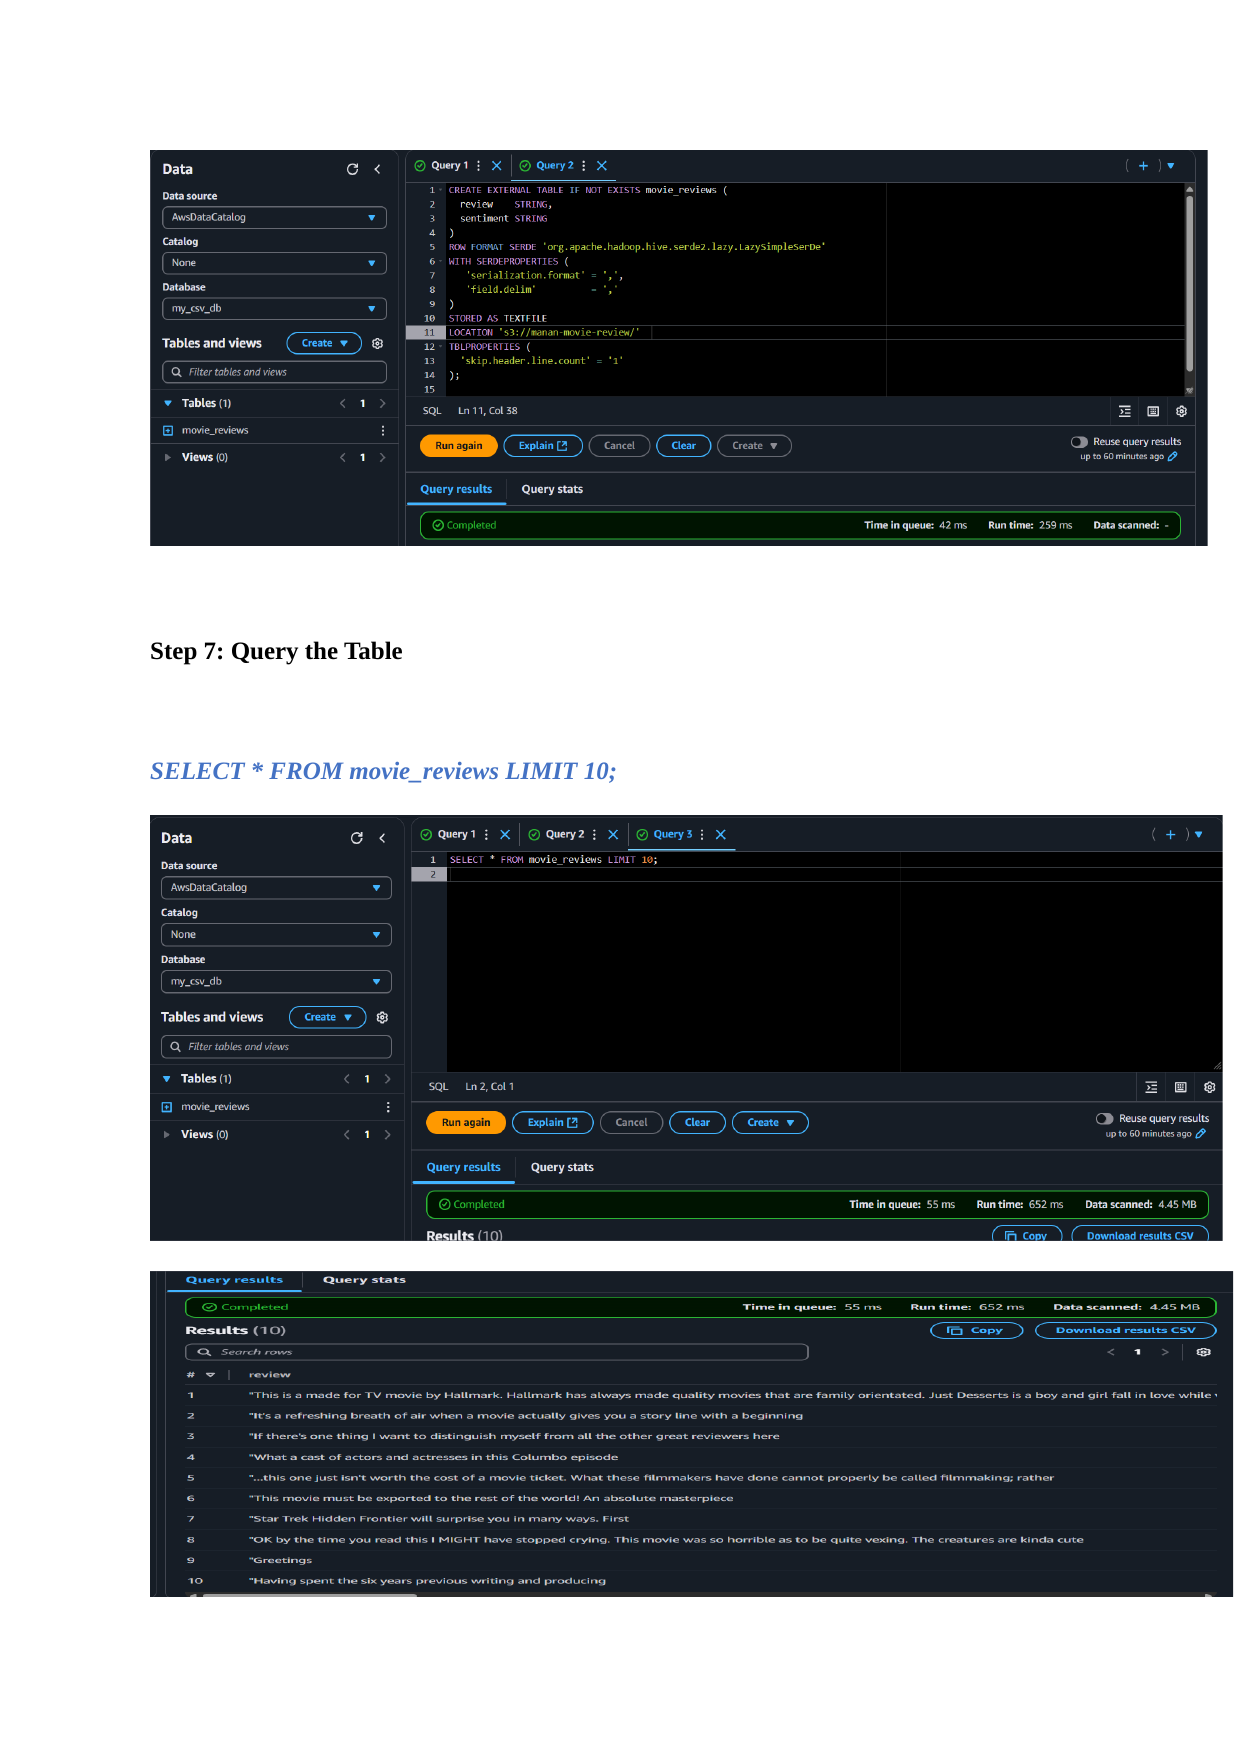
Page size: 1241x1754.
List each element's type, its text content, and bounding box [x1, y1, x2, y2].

picture [150, 815, 1223, 1241]
text SELECT * FROM movie_reviews LIMIT 10; [150, 756, 1090, 784]
picture [150, 1271, 1234, 1597]
text Step 7: Query the Table [150, 636, 1090, 665]
picture [150, 150, 1208, 546]
